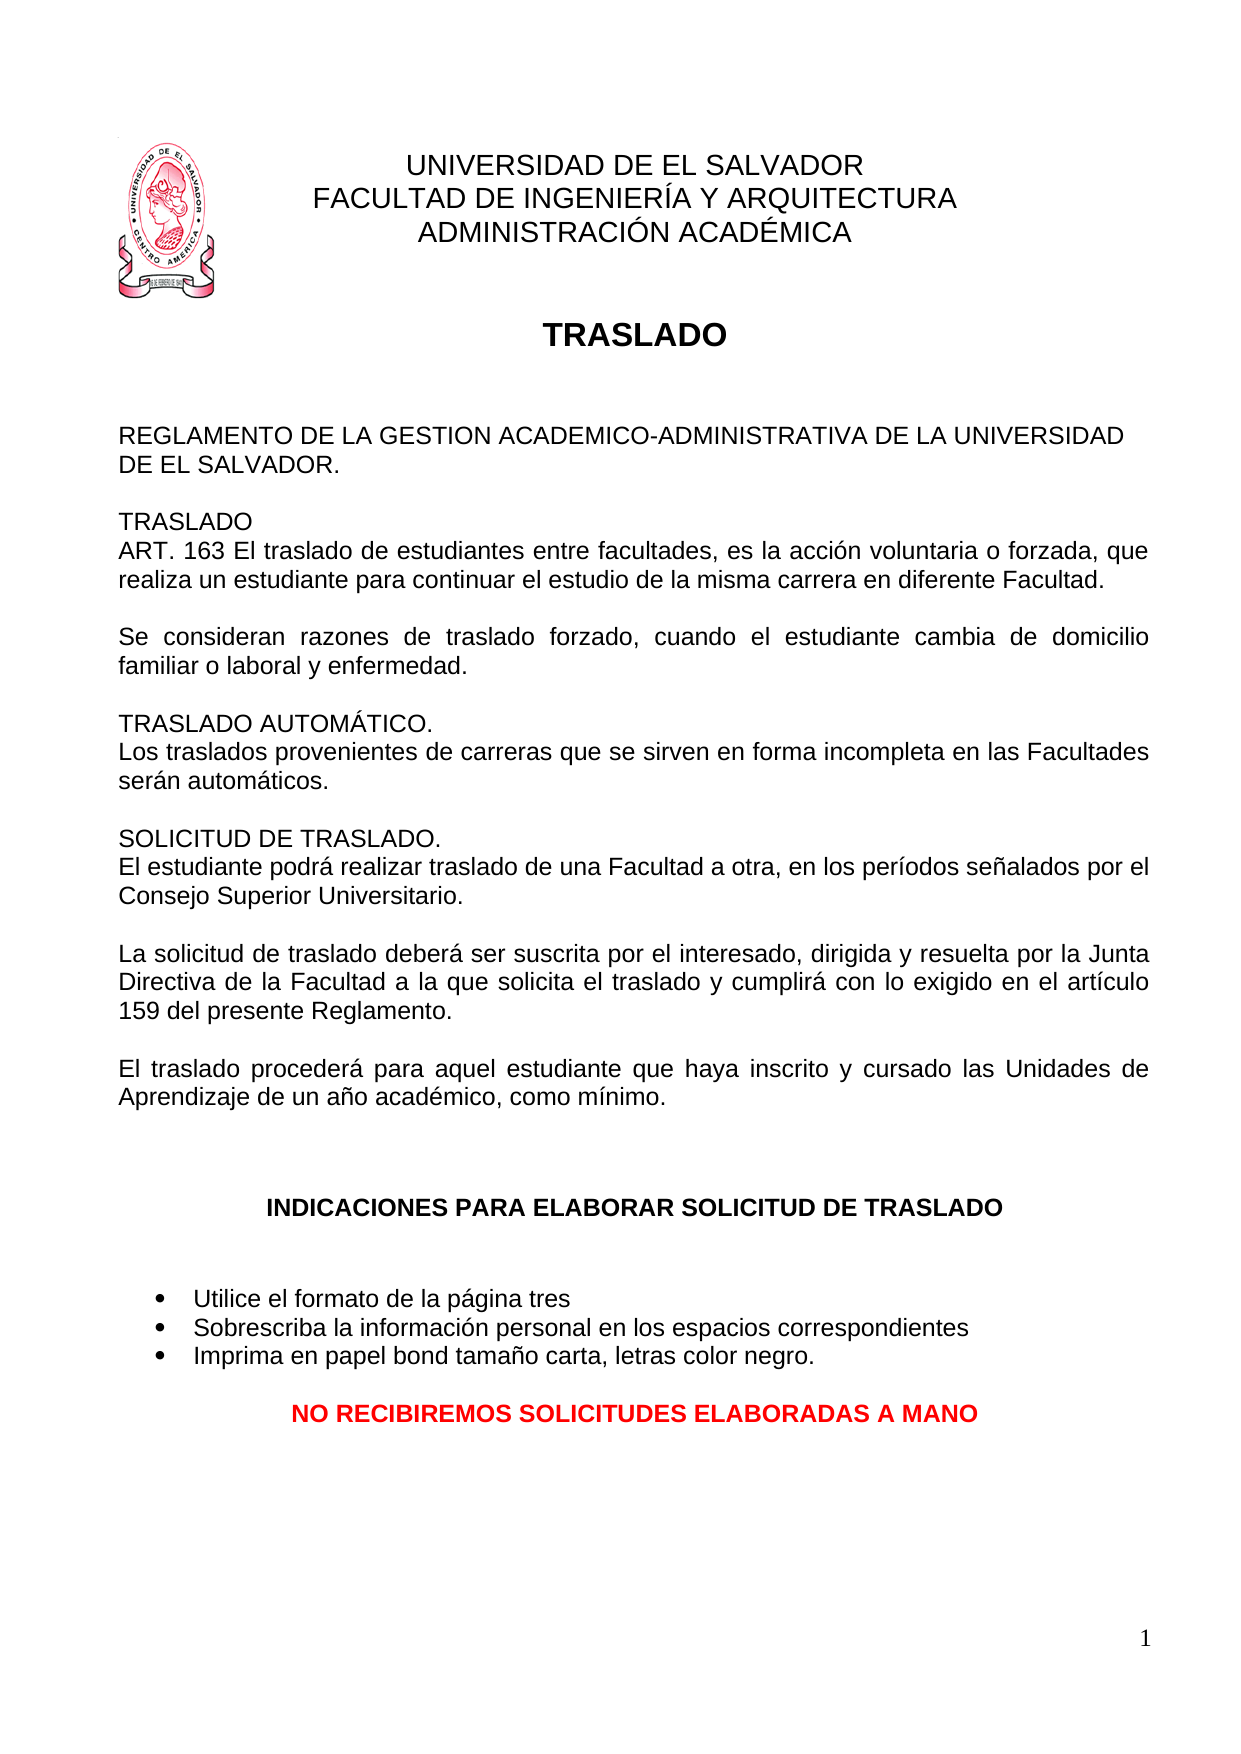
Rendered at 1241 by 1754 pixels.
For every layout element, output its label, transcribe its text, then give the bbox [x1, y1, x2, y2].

text INDICACIONES PARA ELABORAR SOLICITUD DE TRASLADO [118, 1193, 1152, 1221]
text La solicitud de traslado deberá ser suscrita por el interesado, dirigida y resuelta por la Junta Directiva de la Facultad a la que solicita el traslado y cumplirá con lo exigido en el artículo 159 del presente Reglamento. [118, 939, 1152, 1025]
text TRASLADO [118, 316, 1152, 354]
text SOLICITUD DE TRASLADO. [118, 824, 1152, 852]
text UNIVERSIDAD DE EL SALVADOR [118, 148, 1152, 181]
text NO RECIBIREMOS SOLICITUDES ELABORADAS A MANO [118, 1399, 1152, 1428]
picture [111, 136, 221, 307]
text El traslado procederá para aquel estudiante que haya inscrito y cursado las Unidades de Aprendizaje de un año académico, como mínimo. [118, 1054, 1152, 1111]
text Se consideran razones de traslado forzado, cuando el estudiante cambia de domicilio familiar o laboral y enfermedad. [118, 622, 1152, 680]
text ADMINISTRACIÓN ACADÉMICA [118, 215, 1152, 248]
list Sobrescriba la información personal en los espacios correspondientes [156, 1312, 1152, 1341]
text FACULTAD DE INGENIERÍA Y ARQUITECTURA [118, 181, 1152, 215]
list Imprima en papel bond tamaño carta, letras color negro. [156, 1341, 1152, 1370]
list Utilice el formato de la página tres [156, 1284, 1152, 1312]
text REGLAMENTO DE LA GESTION ACADEMICO-ADMINISTRATIVA DE LA UNIVERSIDAD DE EL SALVADOR. [118, 421, 1152, 479]
text TRASLADO [118, 507, 1152, 536]
text ART. 163 El traslado de estudiantes entre facultades, es la acción voluntaria o forzada, que realiza un estudiante para continuar el estudio de la misma carrera en diferente Facultad. [118, 536, 1152, 594]
text TRASLADO AUTOMÁTICO. [118, 709, 1152, 737]
text Los traslados provenientes de carreras que se sirven en forma incompleta en las Facultades serán automáticos. [118, 737, 1152, 795]
text El estudiante podrá realizar traslado de una Facultad a otra, en los períodos señalados por el Consejo Superior Universitario. [118, 852, 1152, 910]
